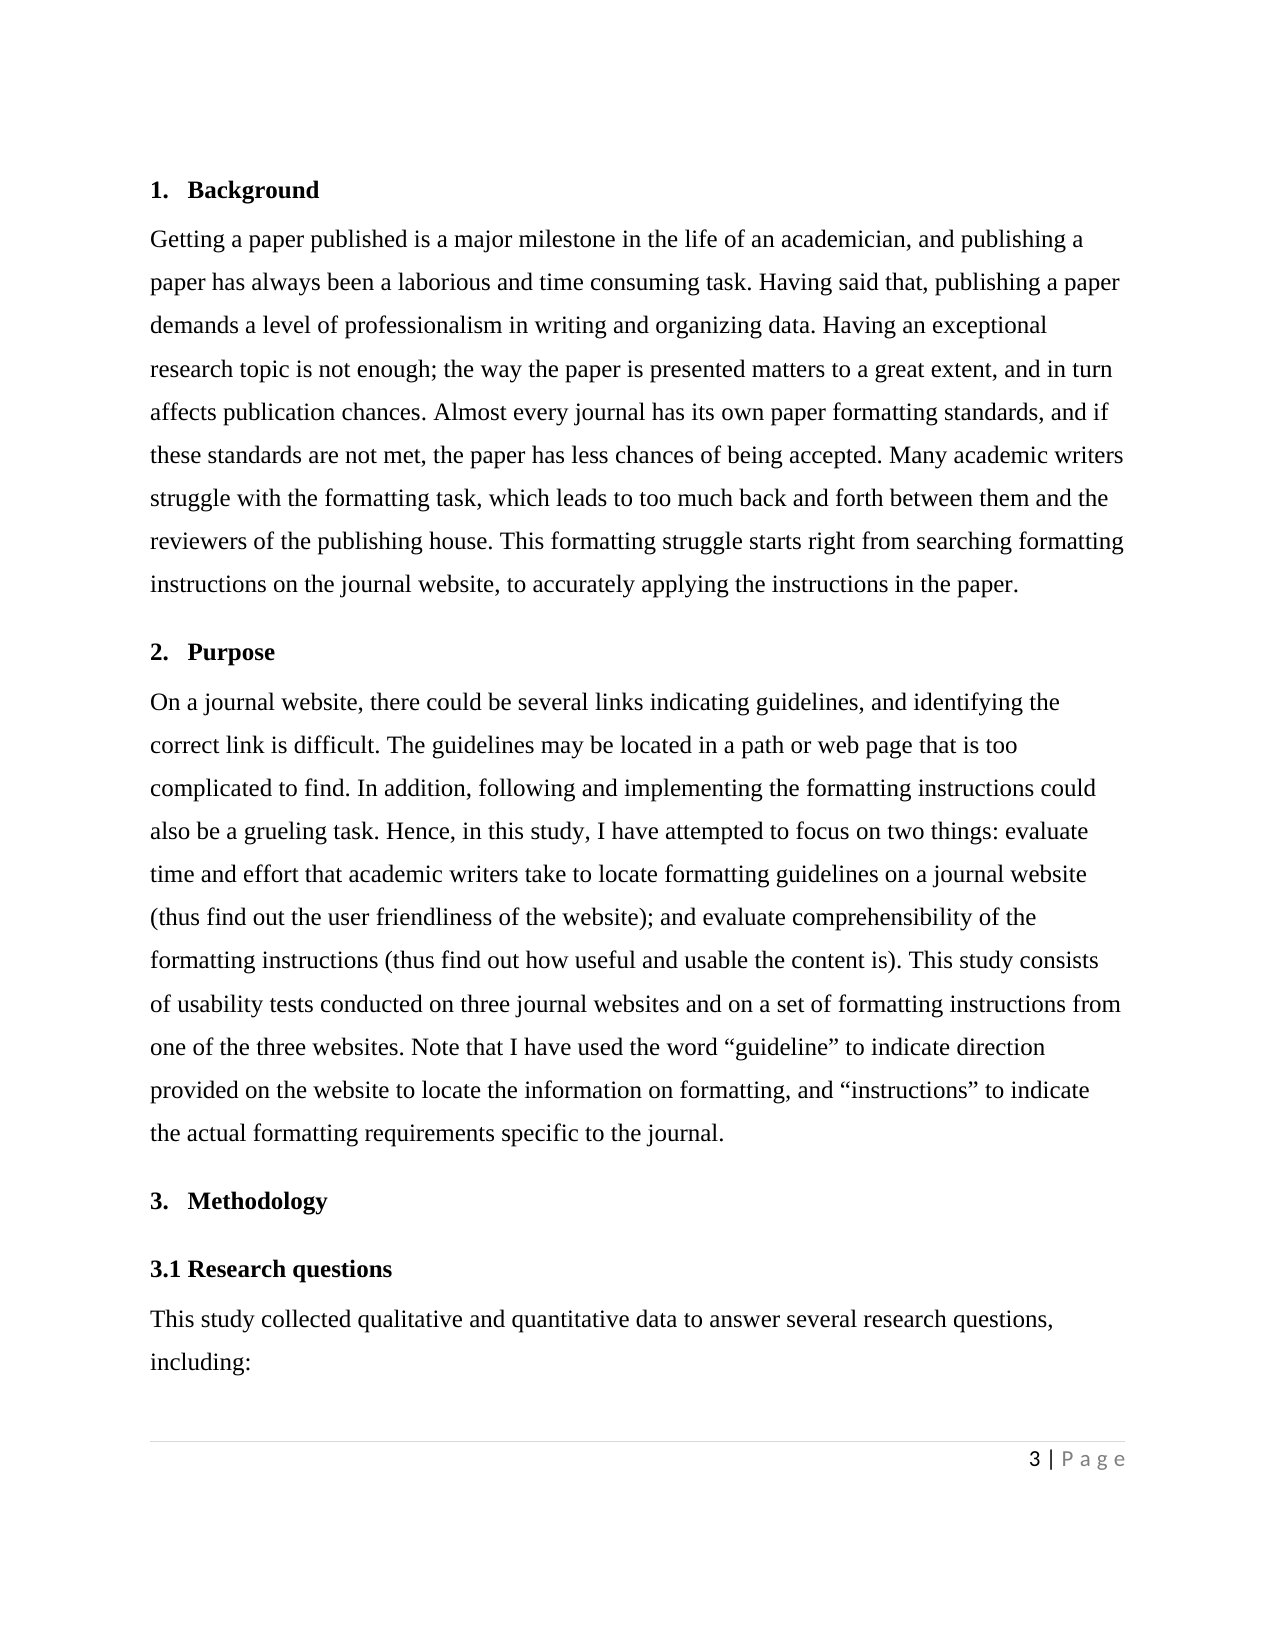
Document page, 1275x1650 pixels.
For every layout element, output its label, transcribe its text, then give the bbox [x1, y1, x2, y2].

text Getting a paper published is a major milestone in the life of an academician, and publishing a paper has always been a laborious and time consuming task. Having said that, publishing a paper demands a level of professionalism in writing and organizing data. Having an exceptional research topic is not enough; the way the paper is presented matters to a great extent, and in turn affects publication chances. Almost every journal has its own paper formatting standards, and if these standards are not met, the paper has less chances of being accepted. Many academic writers struggle with the formatting task, which leads to too much back and forth between them and the reviewers of the publishing house. This formatting struggle starts right from searching formatting instructions on the journal website, to accurately applying the instructions in the paper. [150, 224, 1125, 598]
subtitle Background [150, 175, 1125, 204]
subtitle Methodology [150, 1186, 1125, 1215]
text This study collected qualitative and quantitative data to answer several research questions, including: [150, 1304, 1125, 1376]
text On a journal website, there could be several links indicating guidelines, and identifying the correct link is difficult. The guidelines may be located in a path or web page that is too complicated to find. In addition, following and implementing the formatting instructions could also be a grueling task. Hence, in this study, I have attempted to focus on two things: evaluate time and effort that academic writers take to locate formatting guidelines on a journal website (thus find out the user friendliness of the website); and evaluate comprehensibility of the formatting instructions (thus find out how useful and usable the content is). This study consists of usability tests conducted on three journal websites and on a set of formatting instructions from one of the three websites. Note that I have used the word “guideline” to indicate direction provided on the website to locate the information on formatting, and “instructions” to indicate the actual formatting requirements specific to the journal. [150, 687, 1125, 1147]
subtitle Purpose [150, 637, 1125, 666]
subtitle 3.1 Research questions [150, 1254, 1125, 1283]
